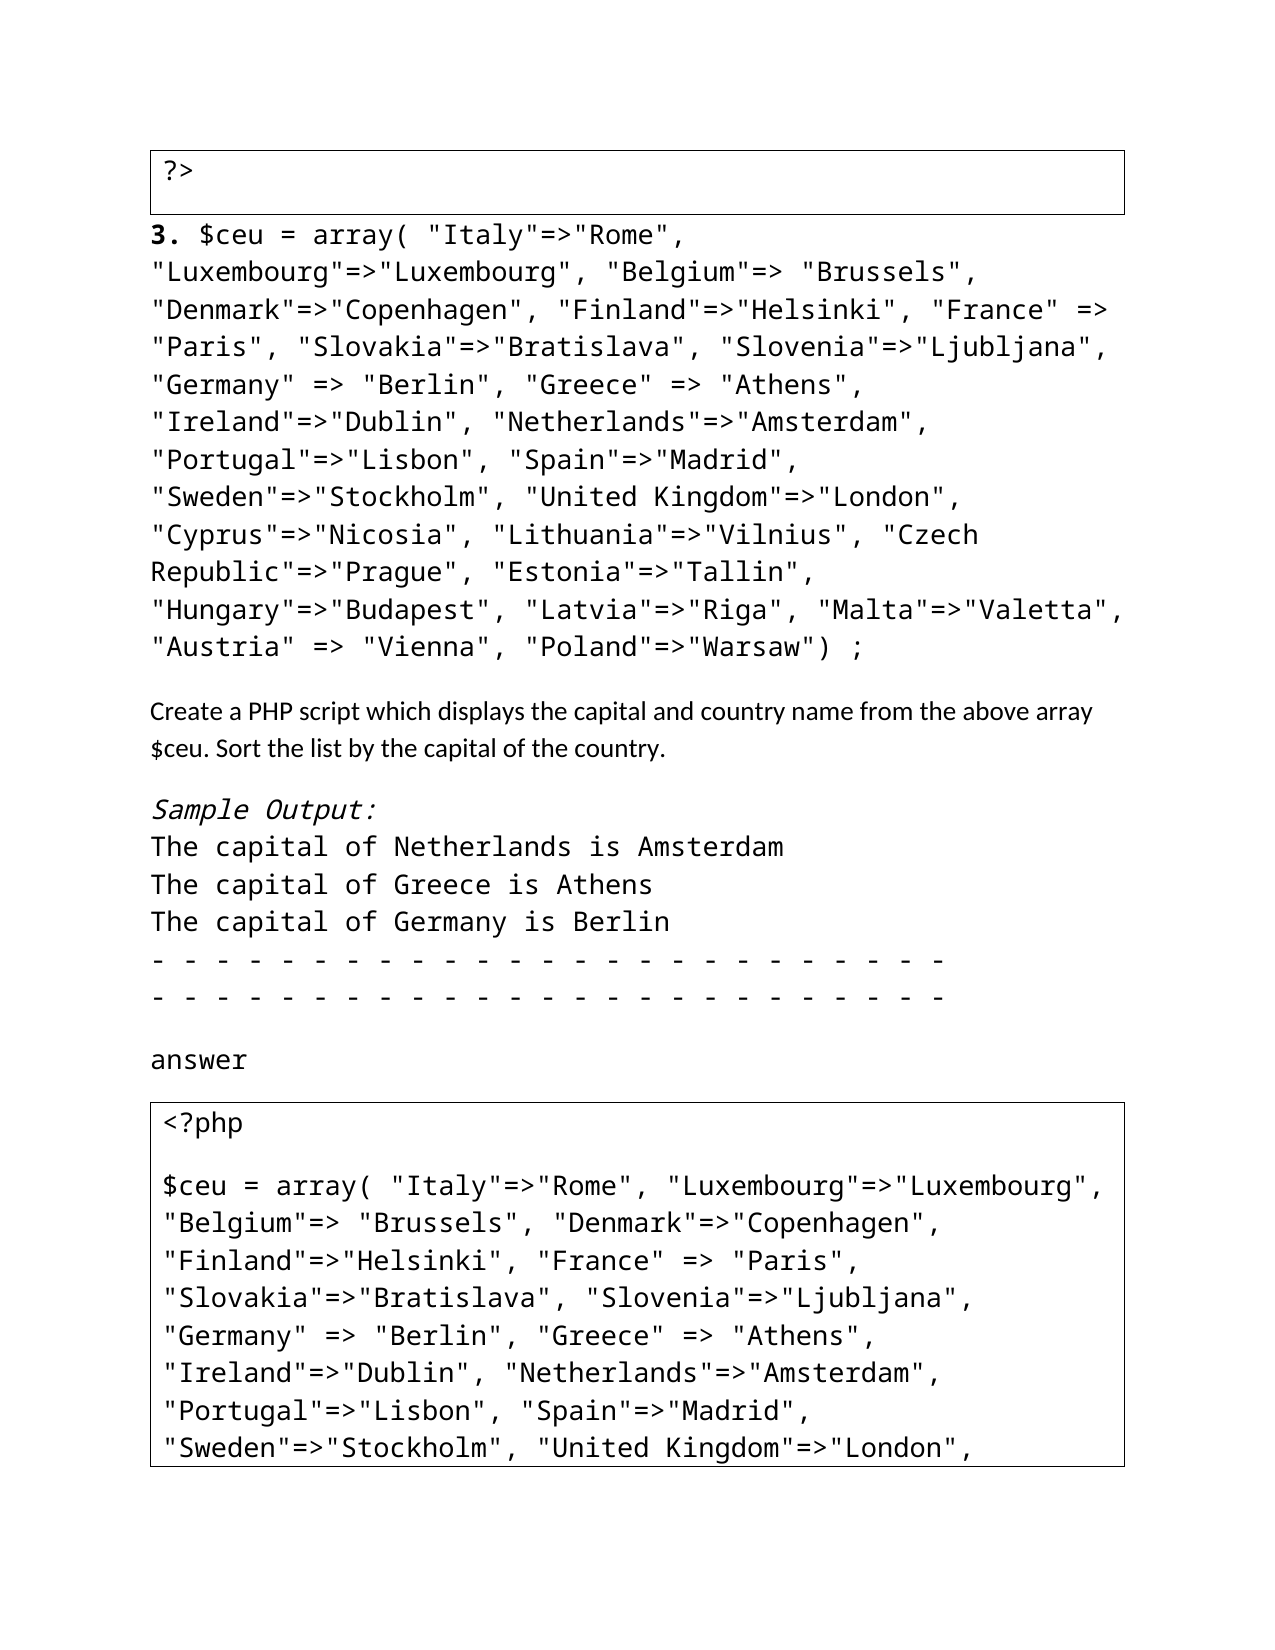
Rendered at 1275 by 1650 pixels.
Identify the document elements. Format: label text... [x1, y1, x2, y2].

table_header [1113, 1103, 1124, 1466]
text Create a PHP script which displays the capital and country name from the above array $ceu. Sort the list by the capital of the country. [150, 689, 1125, 764]
text Sample Output: The capital of Netherlands is Amsterdam The capital of Greece is Athens The capital of Germany is Berlin - - - - - - - - - - - - - - - - - - - - - - - - - - - - - - - - - - - - - - - - - - - - - - - - - - [150, 789, 1125, 1014]
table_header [151, 151, 1124, 213]
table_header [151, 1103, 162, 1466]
text answer [150, 1039, 1125, 1077]
text 3. $ceu = array( "Italy"=>"Rome", "Luxembourg"=>"Luxembourg", "Belgium"=> "Brussels", "Denmark"=>"Copenhagen", "Finland"=>"Helsinki", "France" => "Paris", "Slovakia"=>"Bratislava", "Slovenia"=>"Ljubljana", "Germany" => "Berlin", "Greece" => "Athens", "Ireland"=>"Dublin", "Netherlands"=>"Amsterdam", "Portugal"=>"Lisbon", "Spain"=>"Madrid", "Sweden"=>"Stockholm", "United Kingdom"=>"London", "Cyprus"=>"Nicosia", "Lithuania"=>"Vilnius", "Czech Republic"=>"Prague", "Estonia"=>"Tallin", "Hungary"=>"Budapest", "Latvia"=>"Riga", "Malta"=>"Valetta", "Austria" => "Vienna", "Poland"=>"Warsaw") ; [150, 215, 1125, 664]
